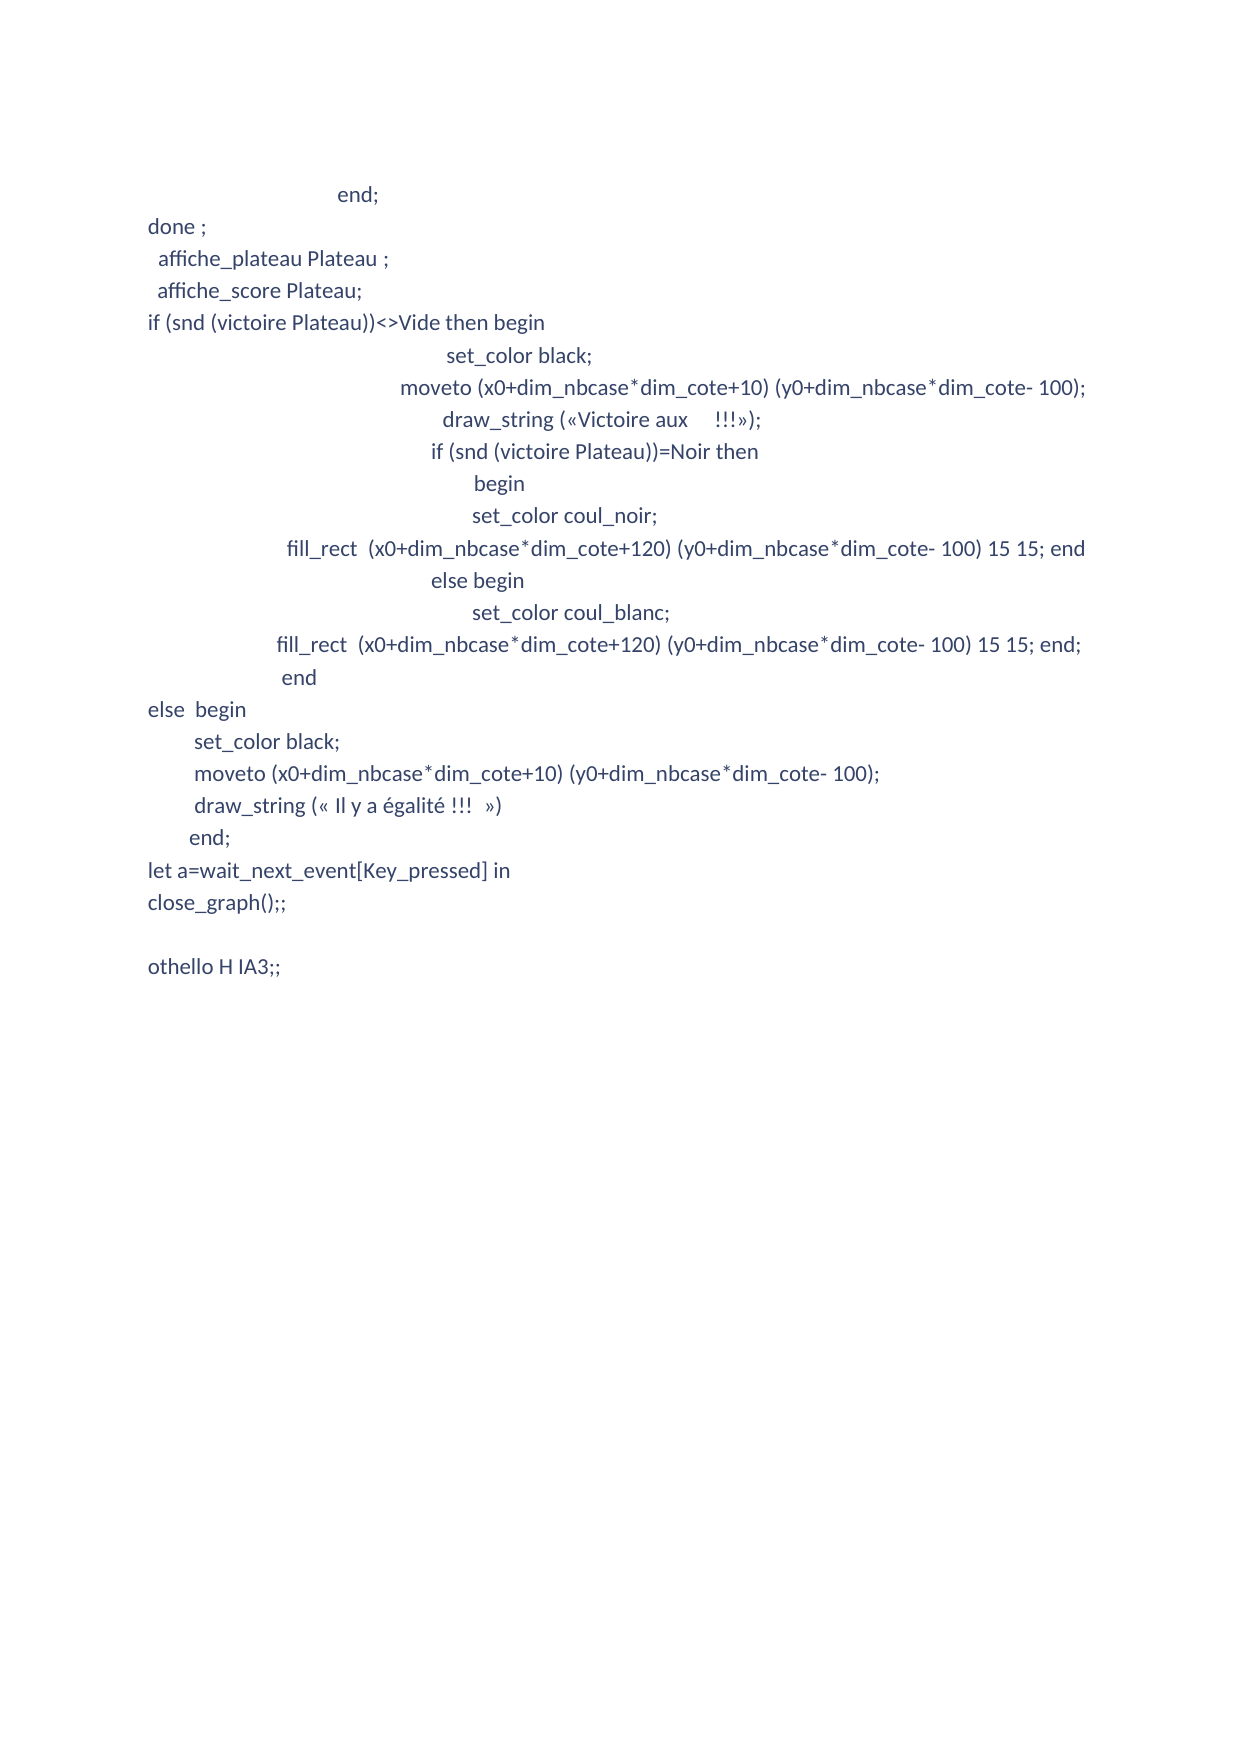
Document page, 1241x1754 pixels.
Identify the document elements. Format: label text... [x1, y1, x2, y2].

text set_color coul_noir; [148, 502, 1093, 530]
text end; [148, 823, 1093, 852]
text let a=wait_next_event[Key_pressed] in [148, 856, 1093, 884]
text set_color black; [148, 341, 1093, 369]
text set_color coul_blanc; [148, 598, 1093, 626]
text done ; [148, 212, 1093, 240]
text affiche_plateau Plateau ; [148, 244, 1093, 272]
text end [148, 663, 1093, 691]
text draw_string (« Il y a égalité !!! ») [148, 791, 1093, 819]
text fill_rect (x0+dim_nbcase*dim_cote+120) (y0+dim_nbcase*dim_cote- 100) 15 15; end; [148, 630, 1093, 658]
text close_graph();; [148, 888, 1093, 916]
text else begin [148, 695, 1093, 723]
text draw_string («Victoire aux !!!»); [148, 405, 1093, 433]
text moveto (x0+dim_nbcase*dim_cote+10) (y0+dim_nbcase*dim_cote- 100); [148, 759, 1093, 787]
text affiche_score Plateau; [148, 276, 1093, 304]
text if (snd (victoire Plateau))=Noir then [148, 437, 1093, 465]
text else begin [148, 566, 1093, 594]
text set_color black; [148, 727, 1093, 755]
text othello H IA3;; [148, 952, 1093, 980]
text if (snd (victoire Plateau))<>Vide then begin [148, 308, 1093, 337]
text begin [148, 469, 1093, 497]
text moveto (x0+dim_nbcase*dim_cote+10) (y0+dim_nbcase*dim_cote- 100); [148, 373, 1093, 401]
text fill_rect (x0+dim_nbcase*dim_cote+120) (y0+dim_nbcase*dim_cote- 100) 15 15; end [148, 534, 1093, 562]
text end; [148, 180, 1093, 208]
